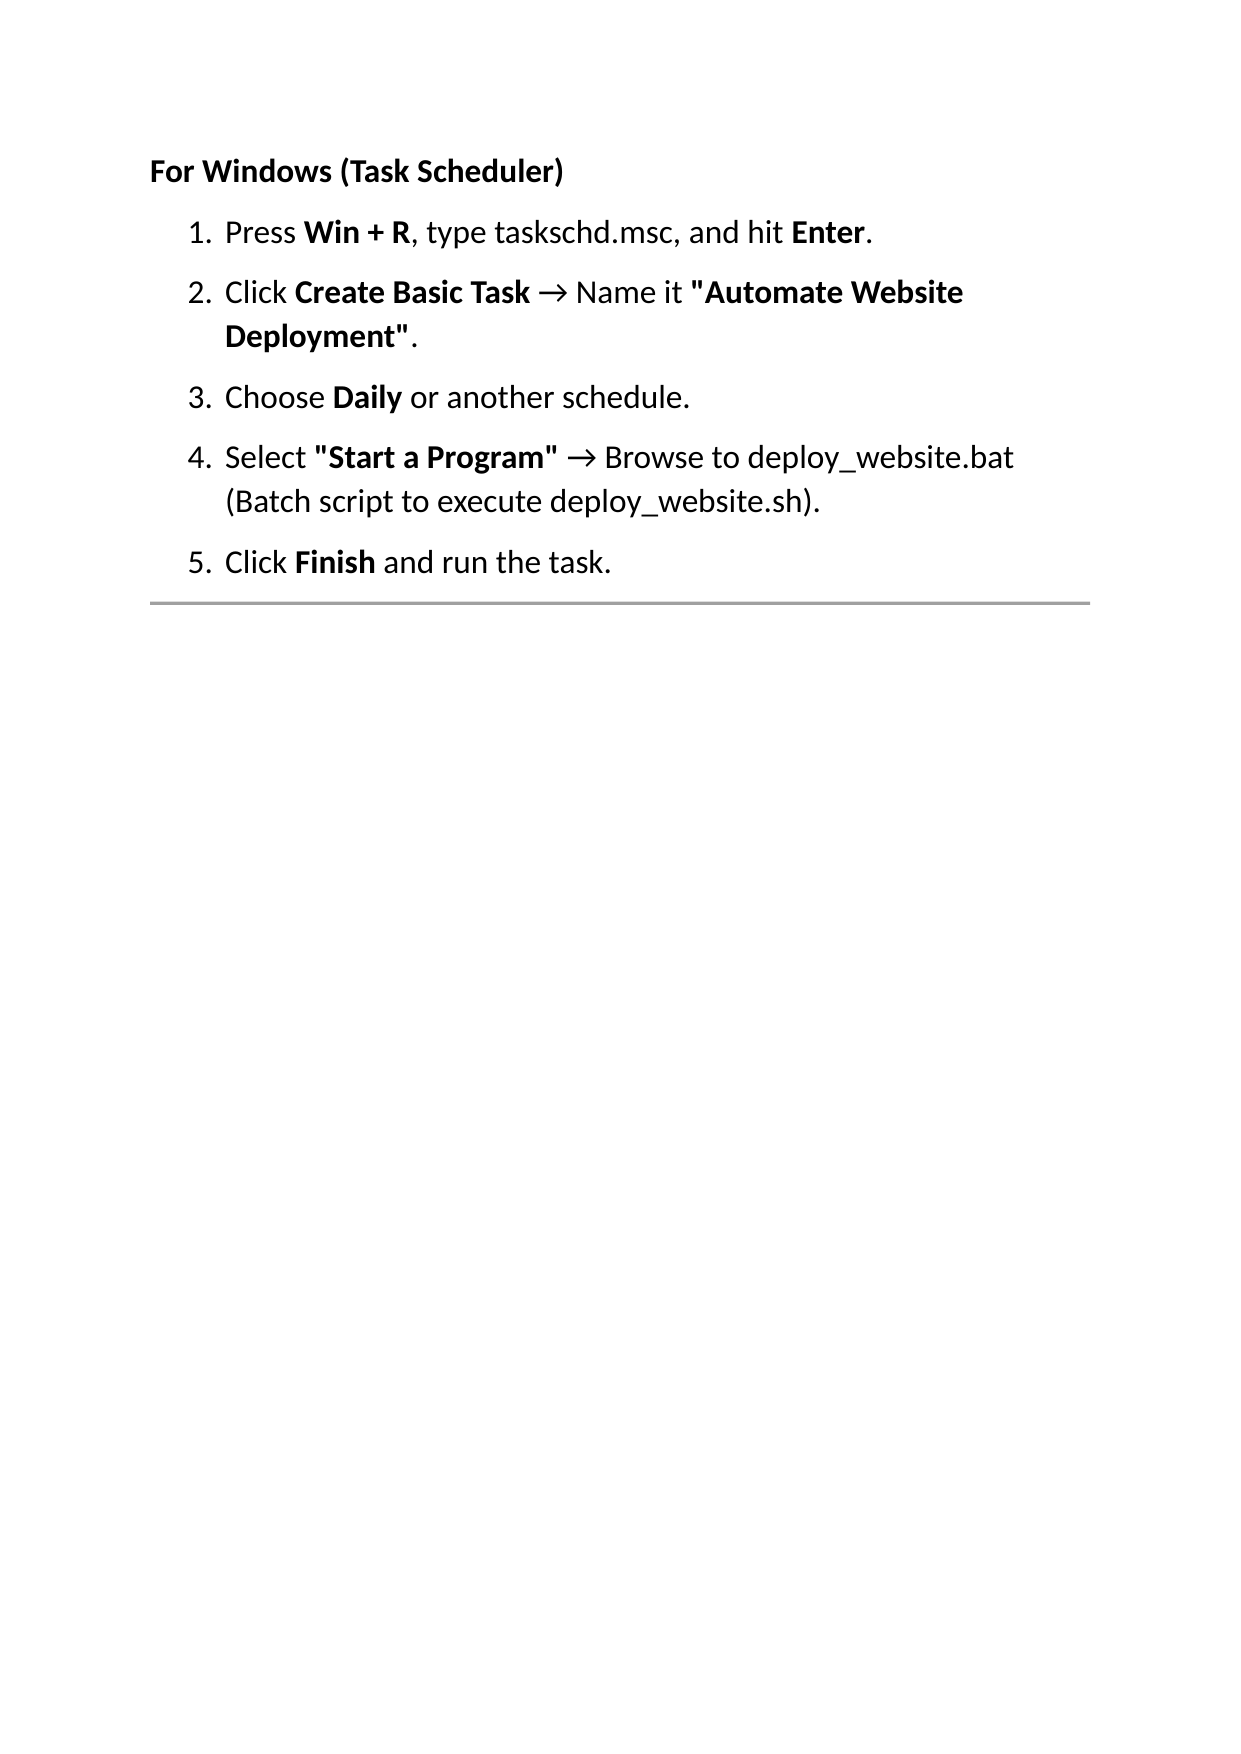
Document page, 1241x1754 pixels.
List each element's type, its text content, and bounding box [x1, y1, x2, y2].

list Select "Start a Program" → Browse to deploy_website.bat (Batch script to execute deploy_website.sh). [187, 436, 1090, 521]
list Click Finish and run the task. [187, 541, 1090, 582]
text For Windows (Task Scheduler) [150, 150, 1090, 191]
list Click Create Basic Task → Name it "Automate Website Deployment". [187, 271, 1090, 356]
list Choose Daily or another schedule. [187, 376, 1090, 417]
list Press Win + R, type taskschd.msc, and hit Enter. [187, 211, 1090, 251]
